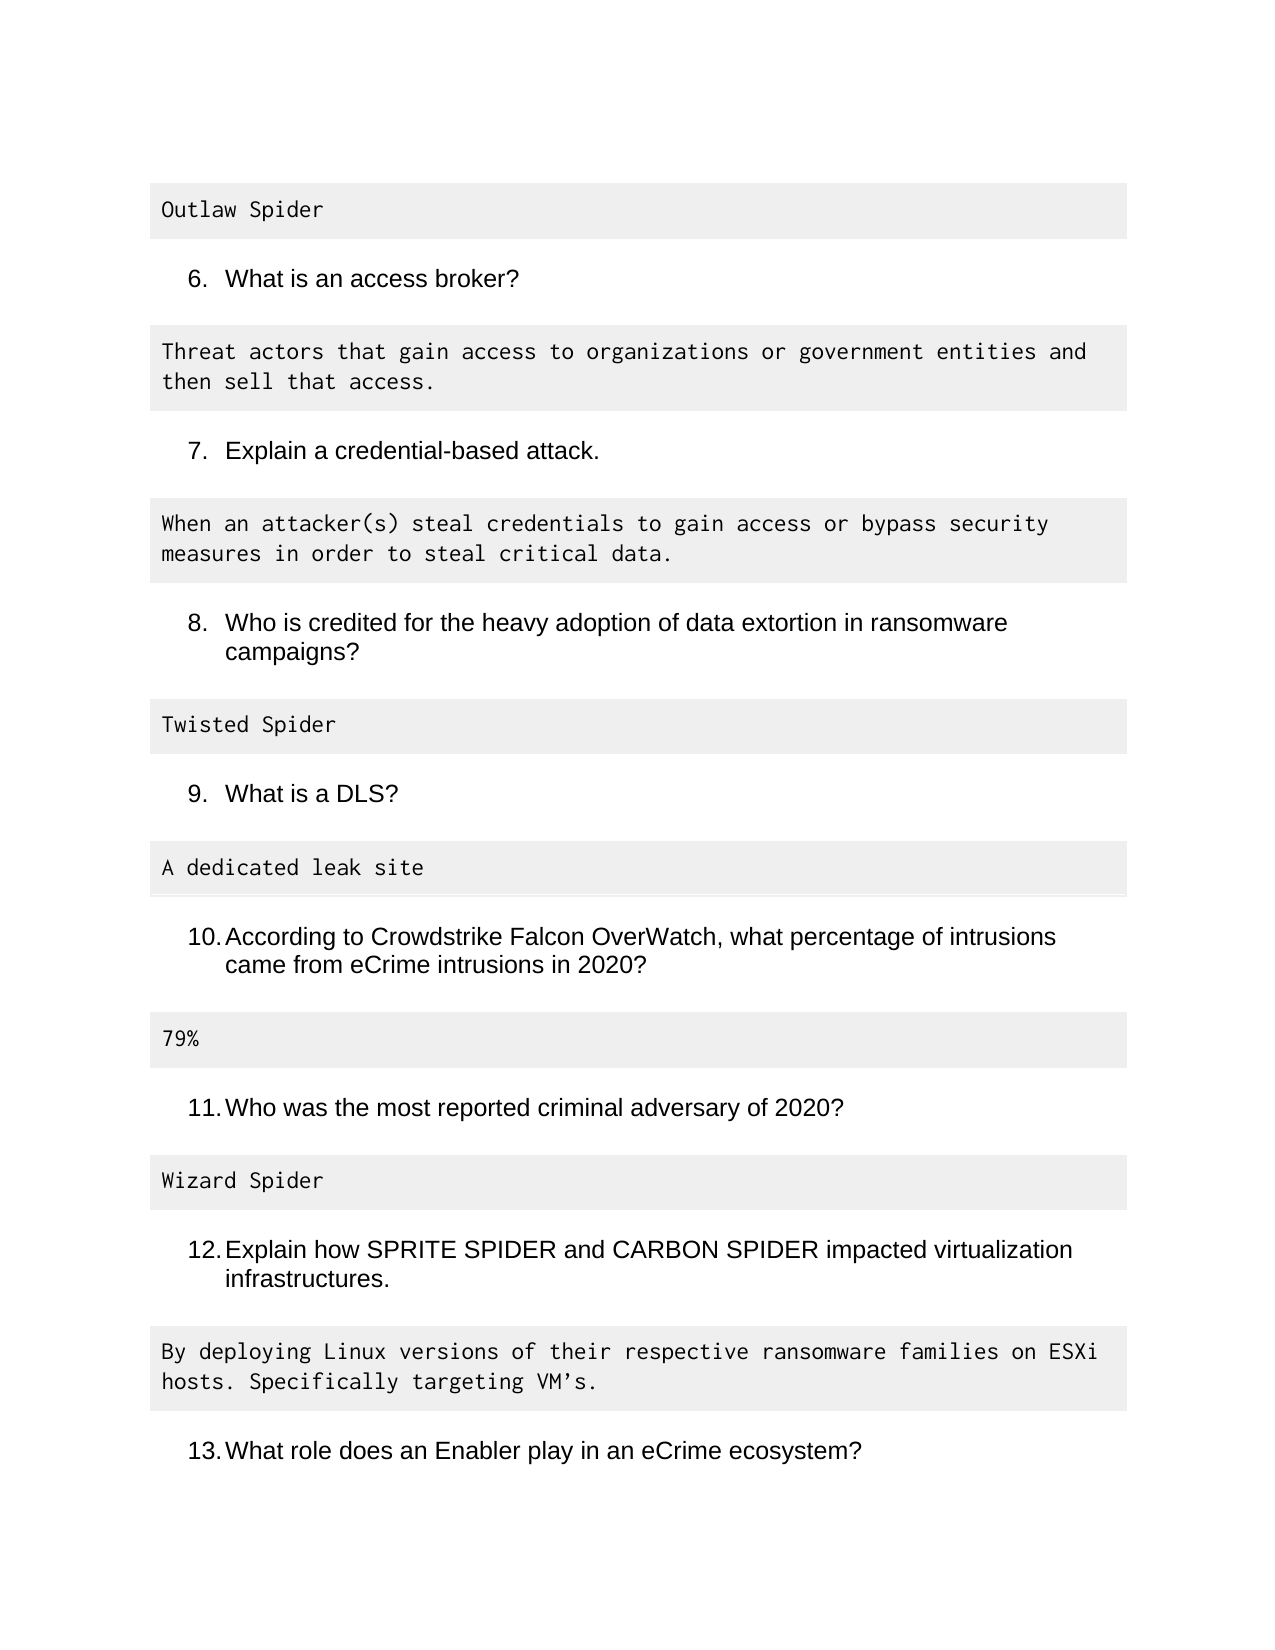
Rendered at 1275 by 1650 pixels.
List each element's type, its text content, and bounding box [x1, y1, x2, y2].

table_header When an attacker(s) steal credentials to gain access or bypass security measures in order to steal critical data. [152, 500, 1125, 581]
list Explain how SPRITE SPIDER and CARBON SPIDER impacted virtualization infrastructures. [187, 1235, 1125, 1292]
list Explain a credential-based attack. [187, 436, 1125, 465]
table_header By deploying Linux versions of their respective ransomware families on ESXi hosts. Specifically targeting VM’s. [152, 1328, 1125, 1409]
table_header Wizard Spider [152, 1157, 1125, 1208]
list What is a DLS? [187, 779, 1125, 808]
table_header A dedicated leak site [152, 843, 1125, 894]
table_header Threat actors that gain access to organizations or government entities and then sell that access. [152, 328, 1125, 409]
list Who was the most reported criminal adversary of 2020? [187, 1093, 1125, 1121]
list What is an access broker? [187, 263, 1125, 292]
table_header Outlaw Spider [152, 185, 1125, 236]
list According to Crowdstrike Falcon OverWatch, what percentage of intrusions came from eCrime intrusions in 2020? [187, 922, 1125, 979]
list What role does an Enabler play in an eCrime ecosystem? [187, 1436, 1125, 1465]
list Who is credited for the heavy adoption of data extortion in ransomware campaigns? [187, 608, 1125, 666]
table_header Twisted Spider [152, 701, 1125, 752]
table_header 79% [152, 1014, 1125, 1066]
